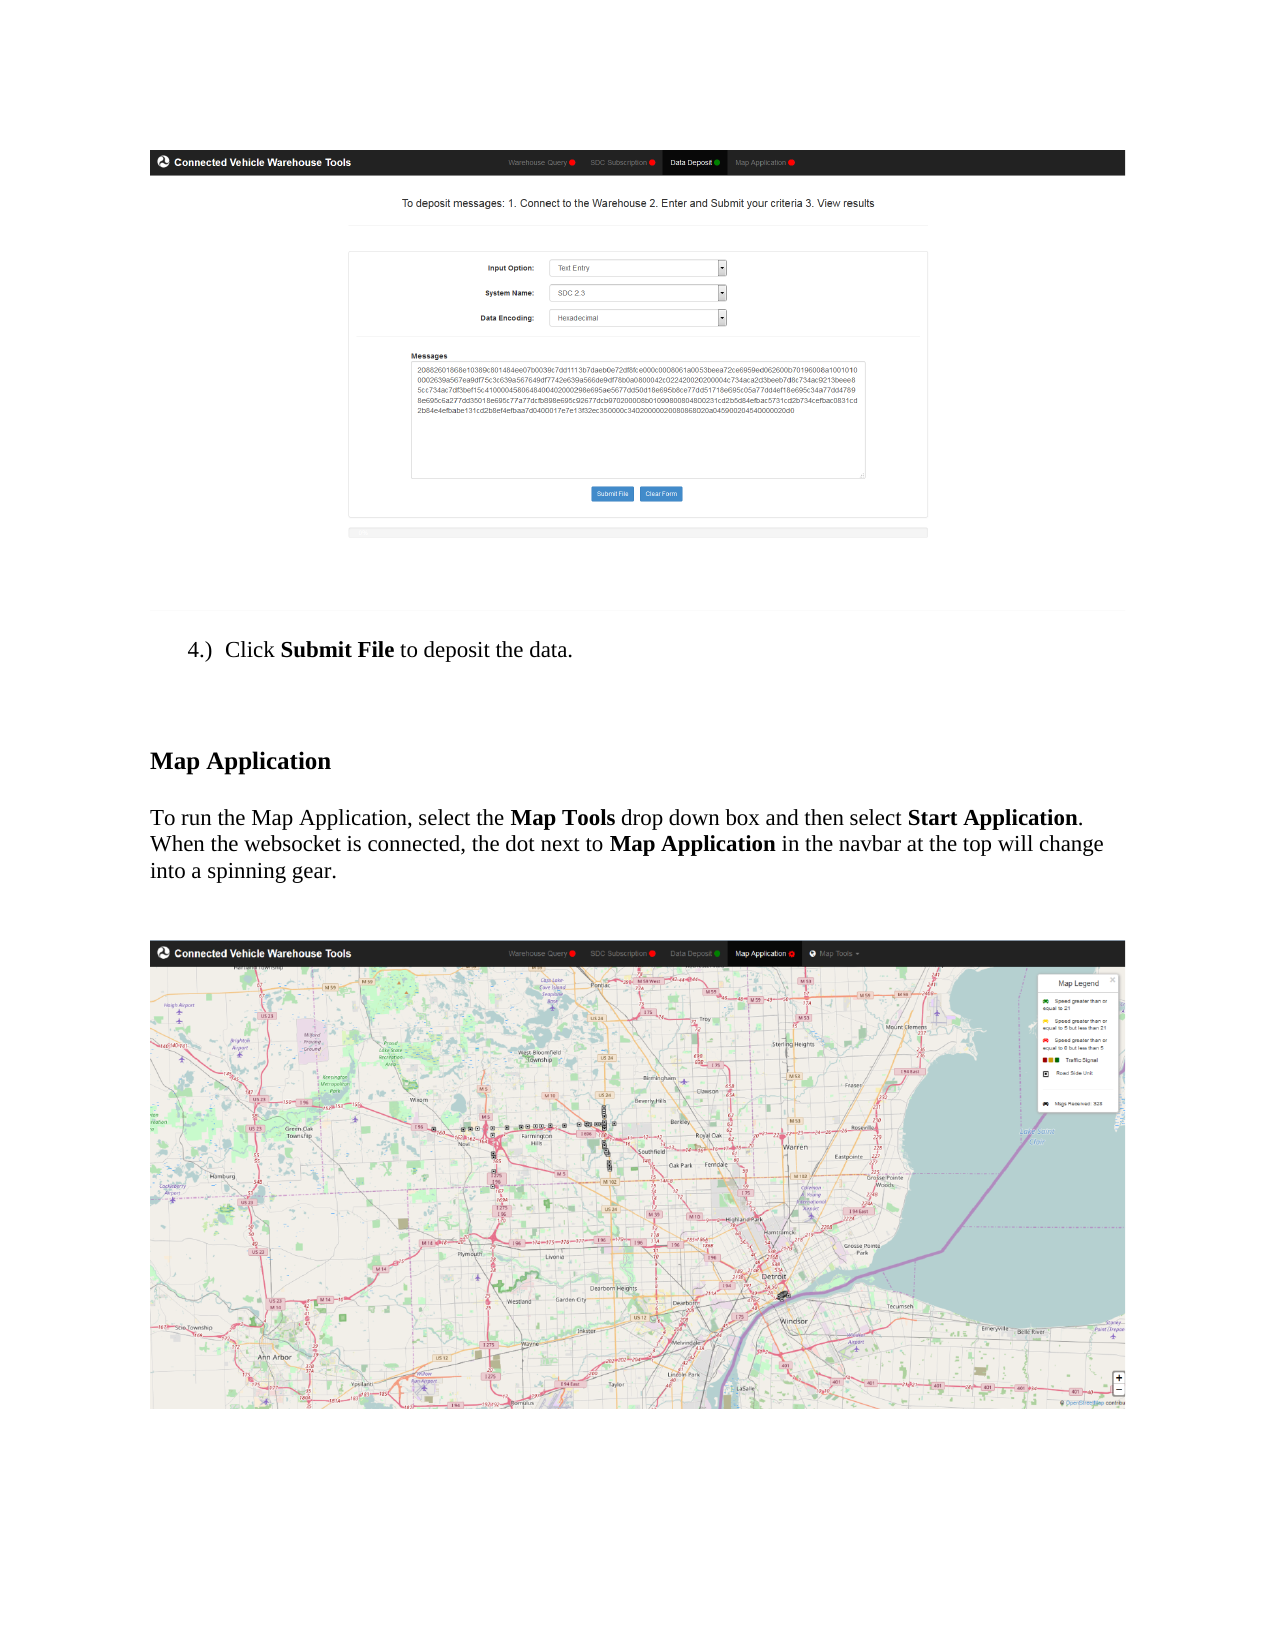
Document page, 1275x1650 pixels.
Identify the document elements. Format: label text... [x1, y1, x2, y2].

text To run the Map Application, select the Map Tools drop down box and then select Start Application. When the websocket is connected, the dot next to Map Application in the navbar at the top will change into a spinning gear. [150, 804, 1125, 883]
text Map Application [150, 746, 1125, 775]
picture [150, 150, 1125, 611]
list Click Submit File to deposit the data. [187, 636, 1125, 662]
picture [150, 940, 1125, 1409]
